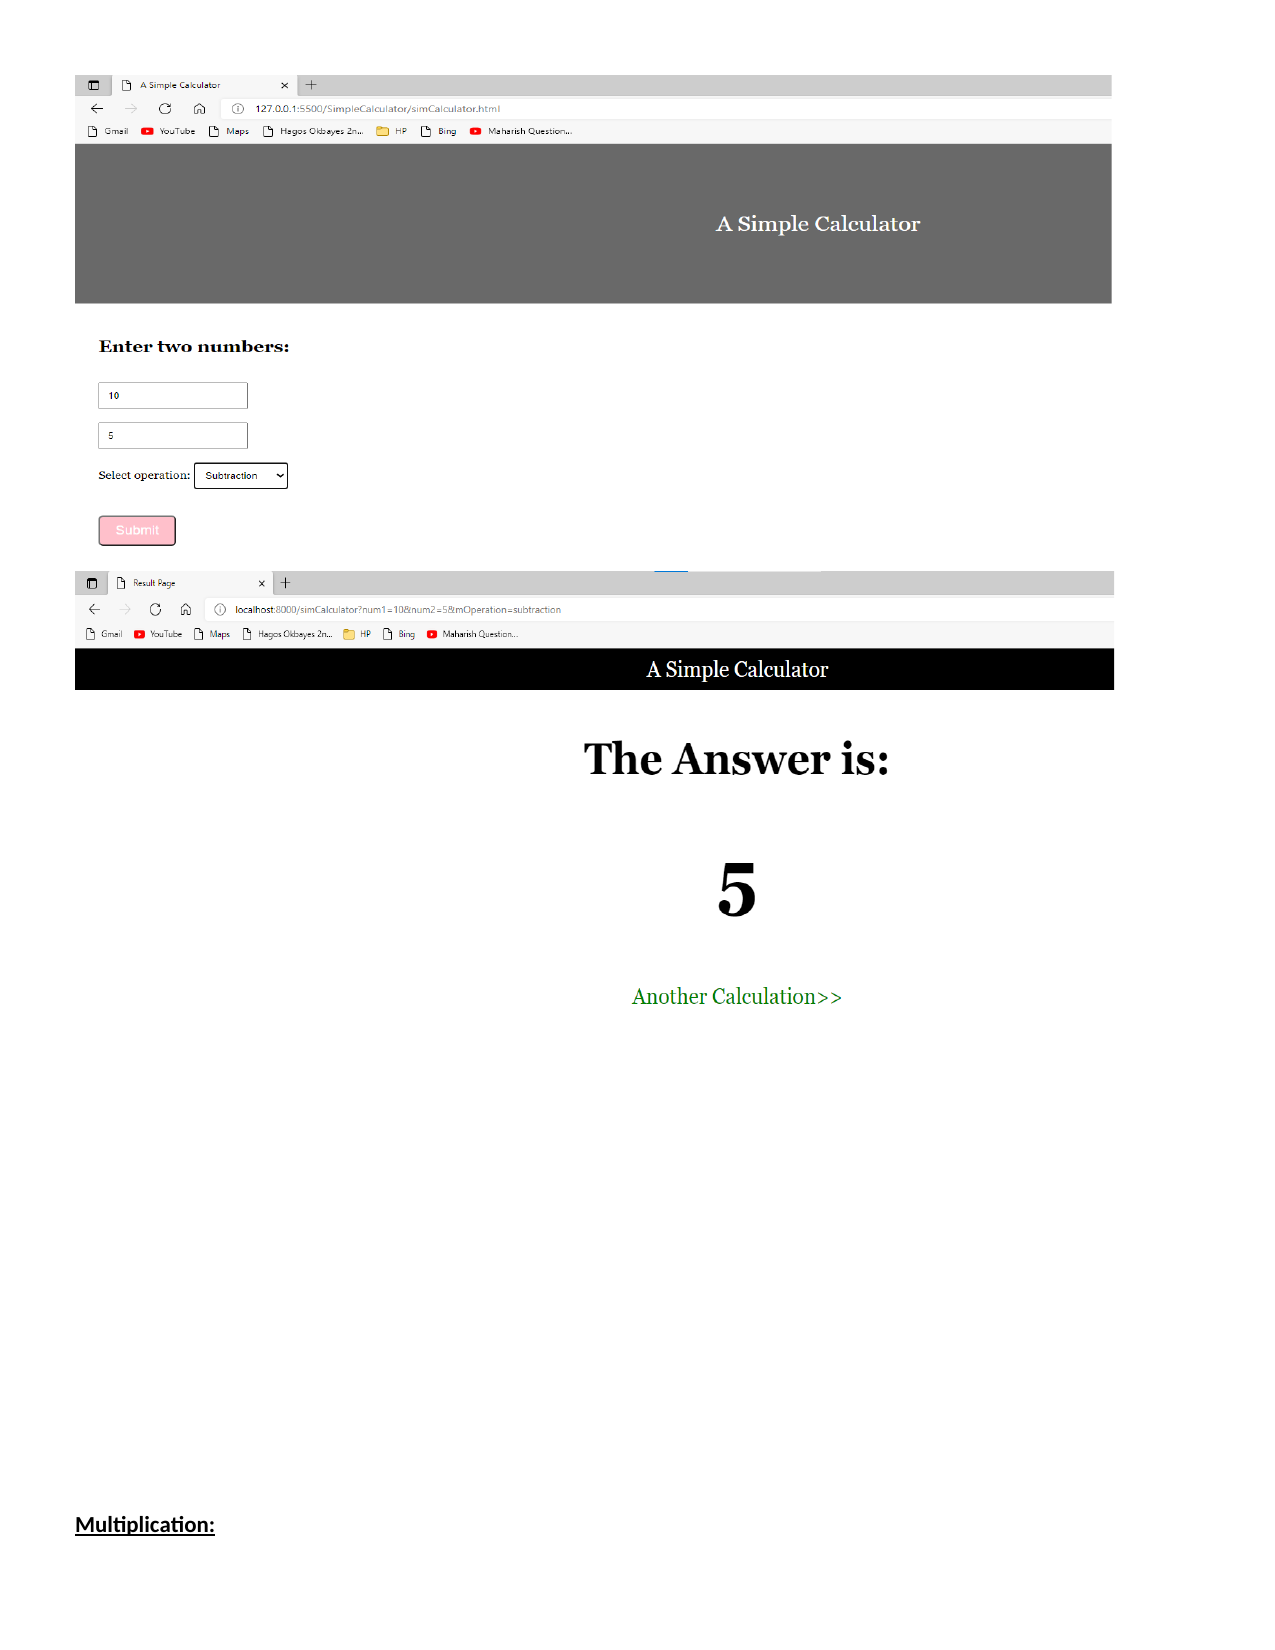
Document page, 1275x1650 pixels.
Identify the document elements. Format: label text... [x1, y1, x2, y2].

text Multiplication: [75, 1510, 1200, 1538]
picture [75, 75, 1112, 570]
picture [75, 571, 1115, 1055]
